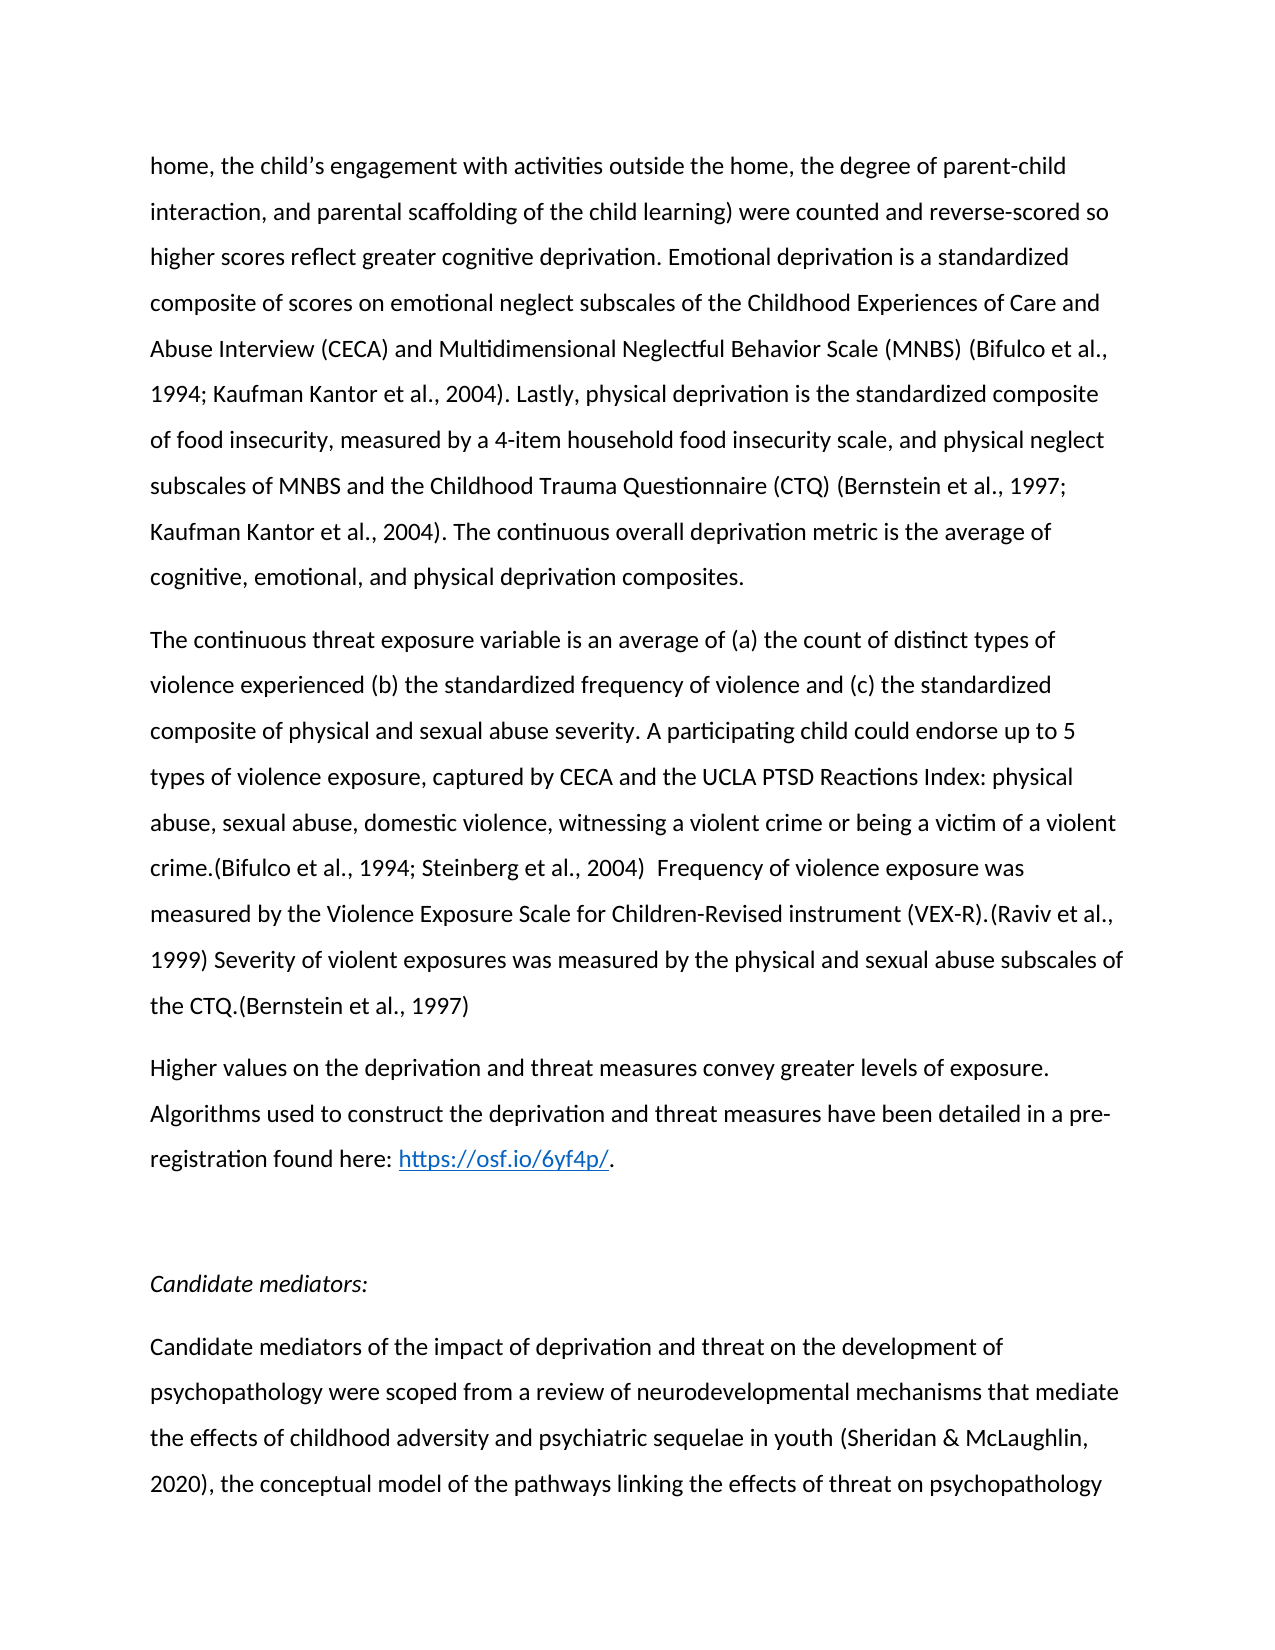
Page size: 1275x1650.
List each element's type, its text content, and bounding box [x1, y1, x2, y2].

text Candidate mediators: [150, 1268, 1125, 1299]
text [150, 150, 1125, 592]
text The continuous threat exposure variable is an average of (a) the count of distinct types of violence experienced (b) the standardized frequency of violence and (c) the standardized composite of physical and sexual abuse severity. A participating child could endorse up to 5 types of violence exposure, captured by CECA and the UCLA PTSD Reactions Index: physical abuse, sexual abuse, domestic violence, witnessing a violent crime or being a victim of a violent crime.(Bifulco et al., 1994; Steinberg et al., 2004) Frequency of violence exposure was measured by the Violence Exposure Scale for Children-Revised instrument (VEX-R).(Raviv et al., 1999) Severity of violent exposures was measured by the physical and sexual abuse subscales of the CTQ.(Bernstein et al., 1997) [150, 624, 1125, 1020]
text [150, 1331, 1125, 1498]
text Higher values on the deprivation and threat measures convey greater levels of exposure. Algorithms used to construct the deprivation and threat measures have been detailed in a pre-registration found here: https://osf.io/6yf4p/. [150, 1052, 1125, 1174]
